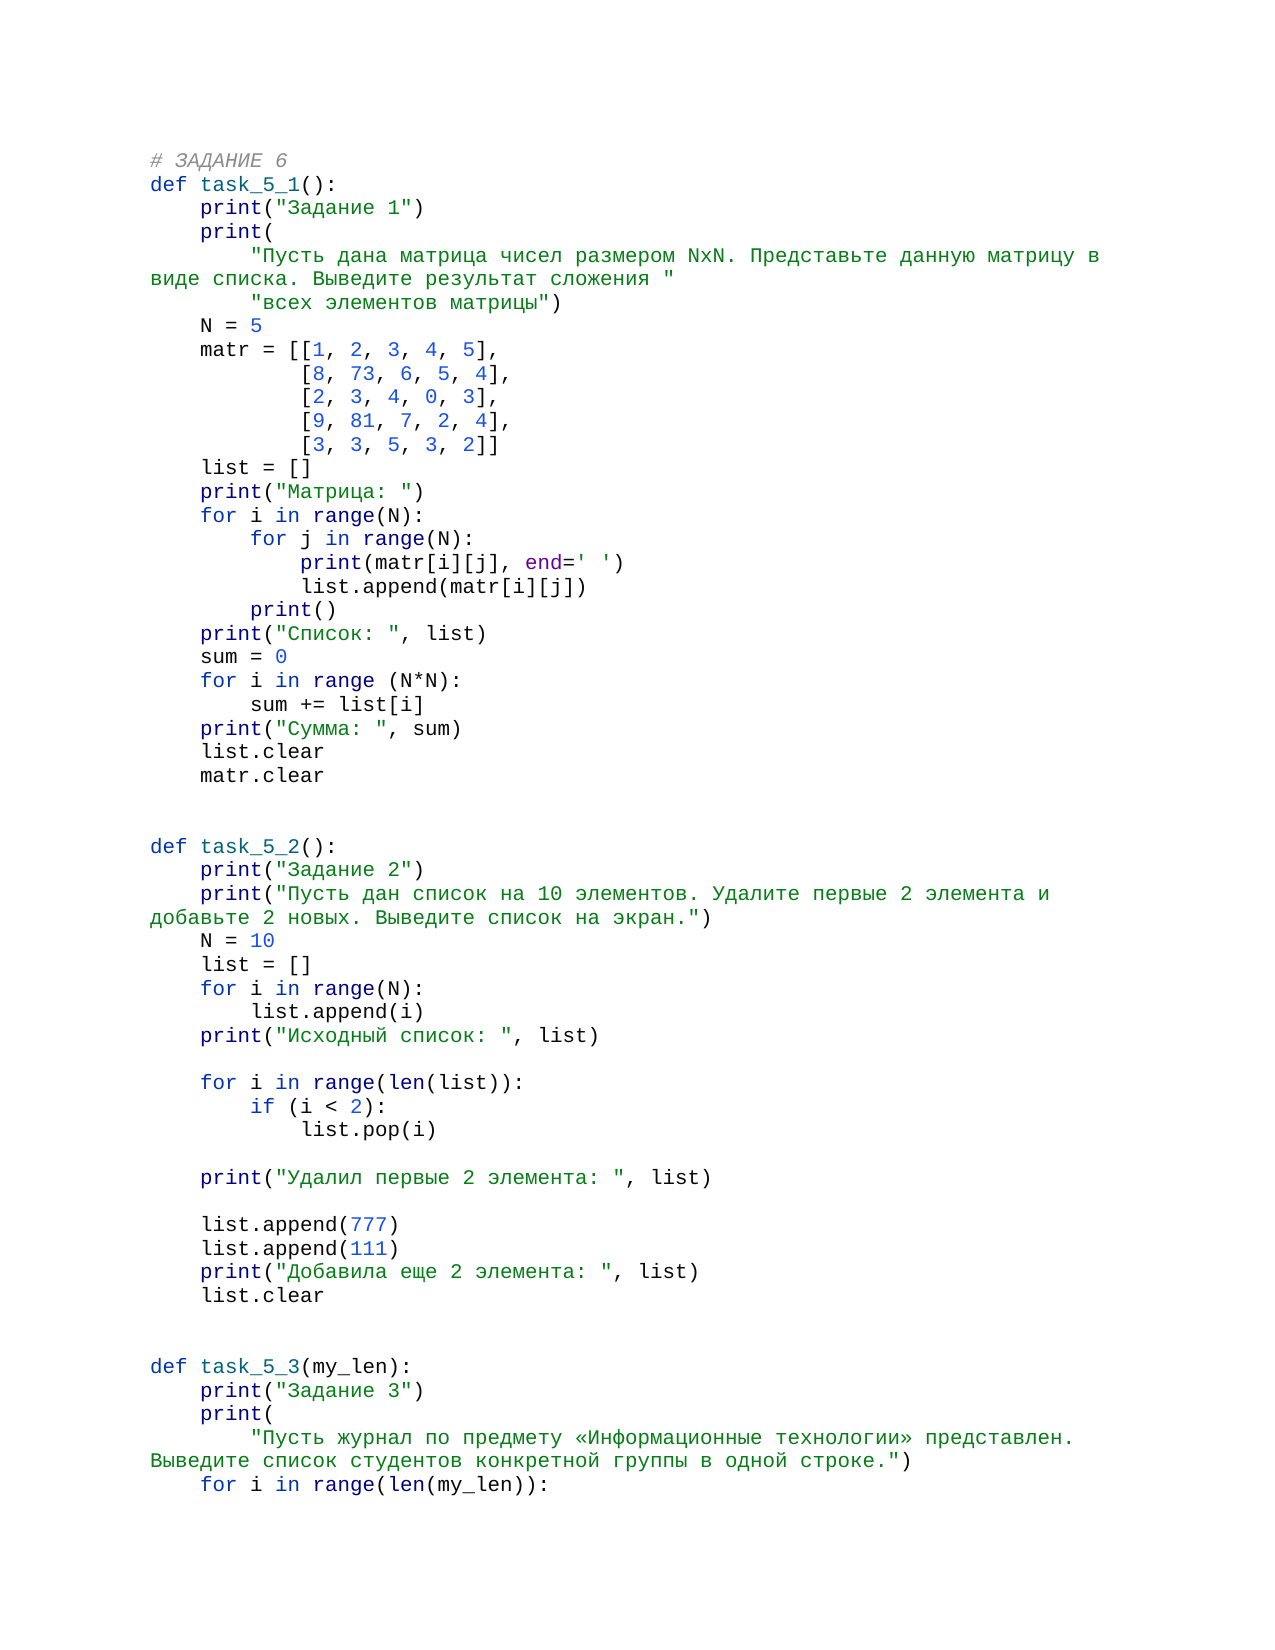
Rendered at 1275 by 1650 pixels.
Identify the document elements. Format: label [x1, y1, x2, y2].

text [150, 150, 1125, 1498]
